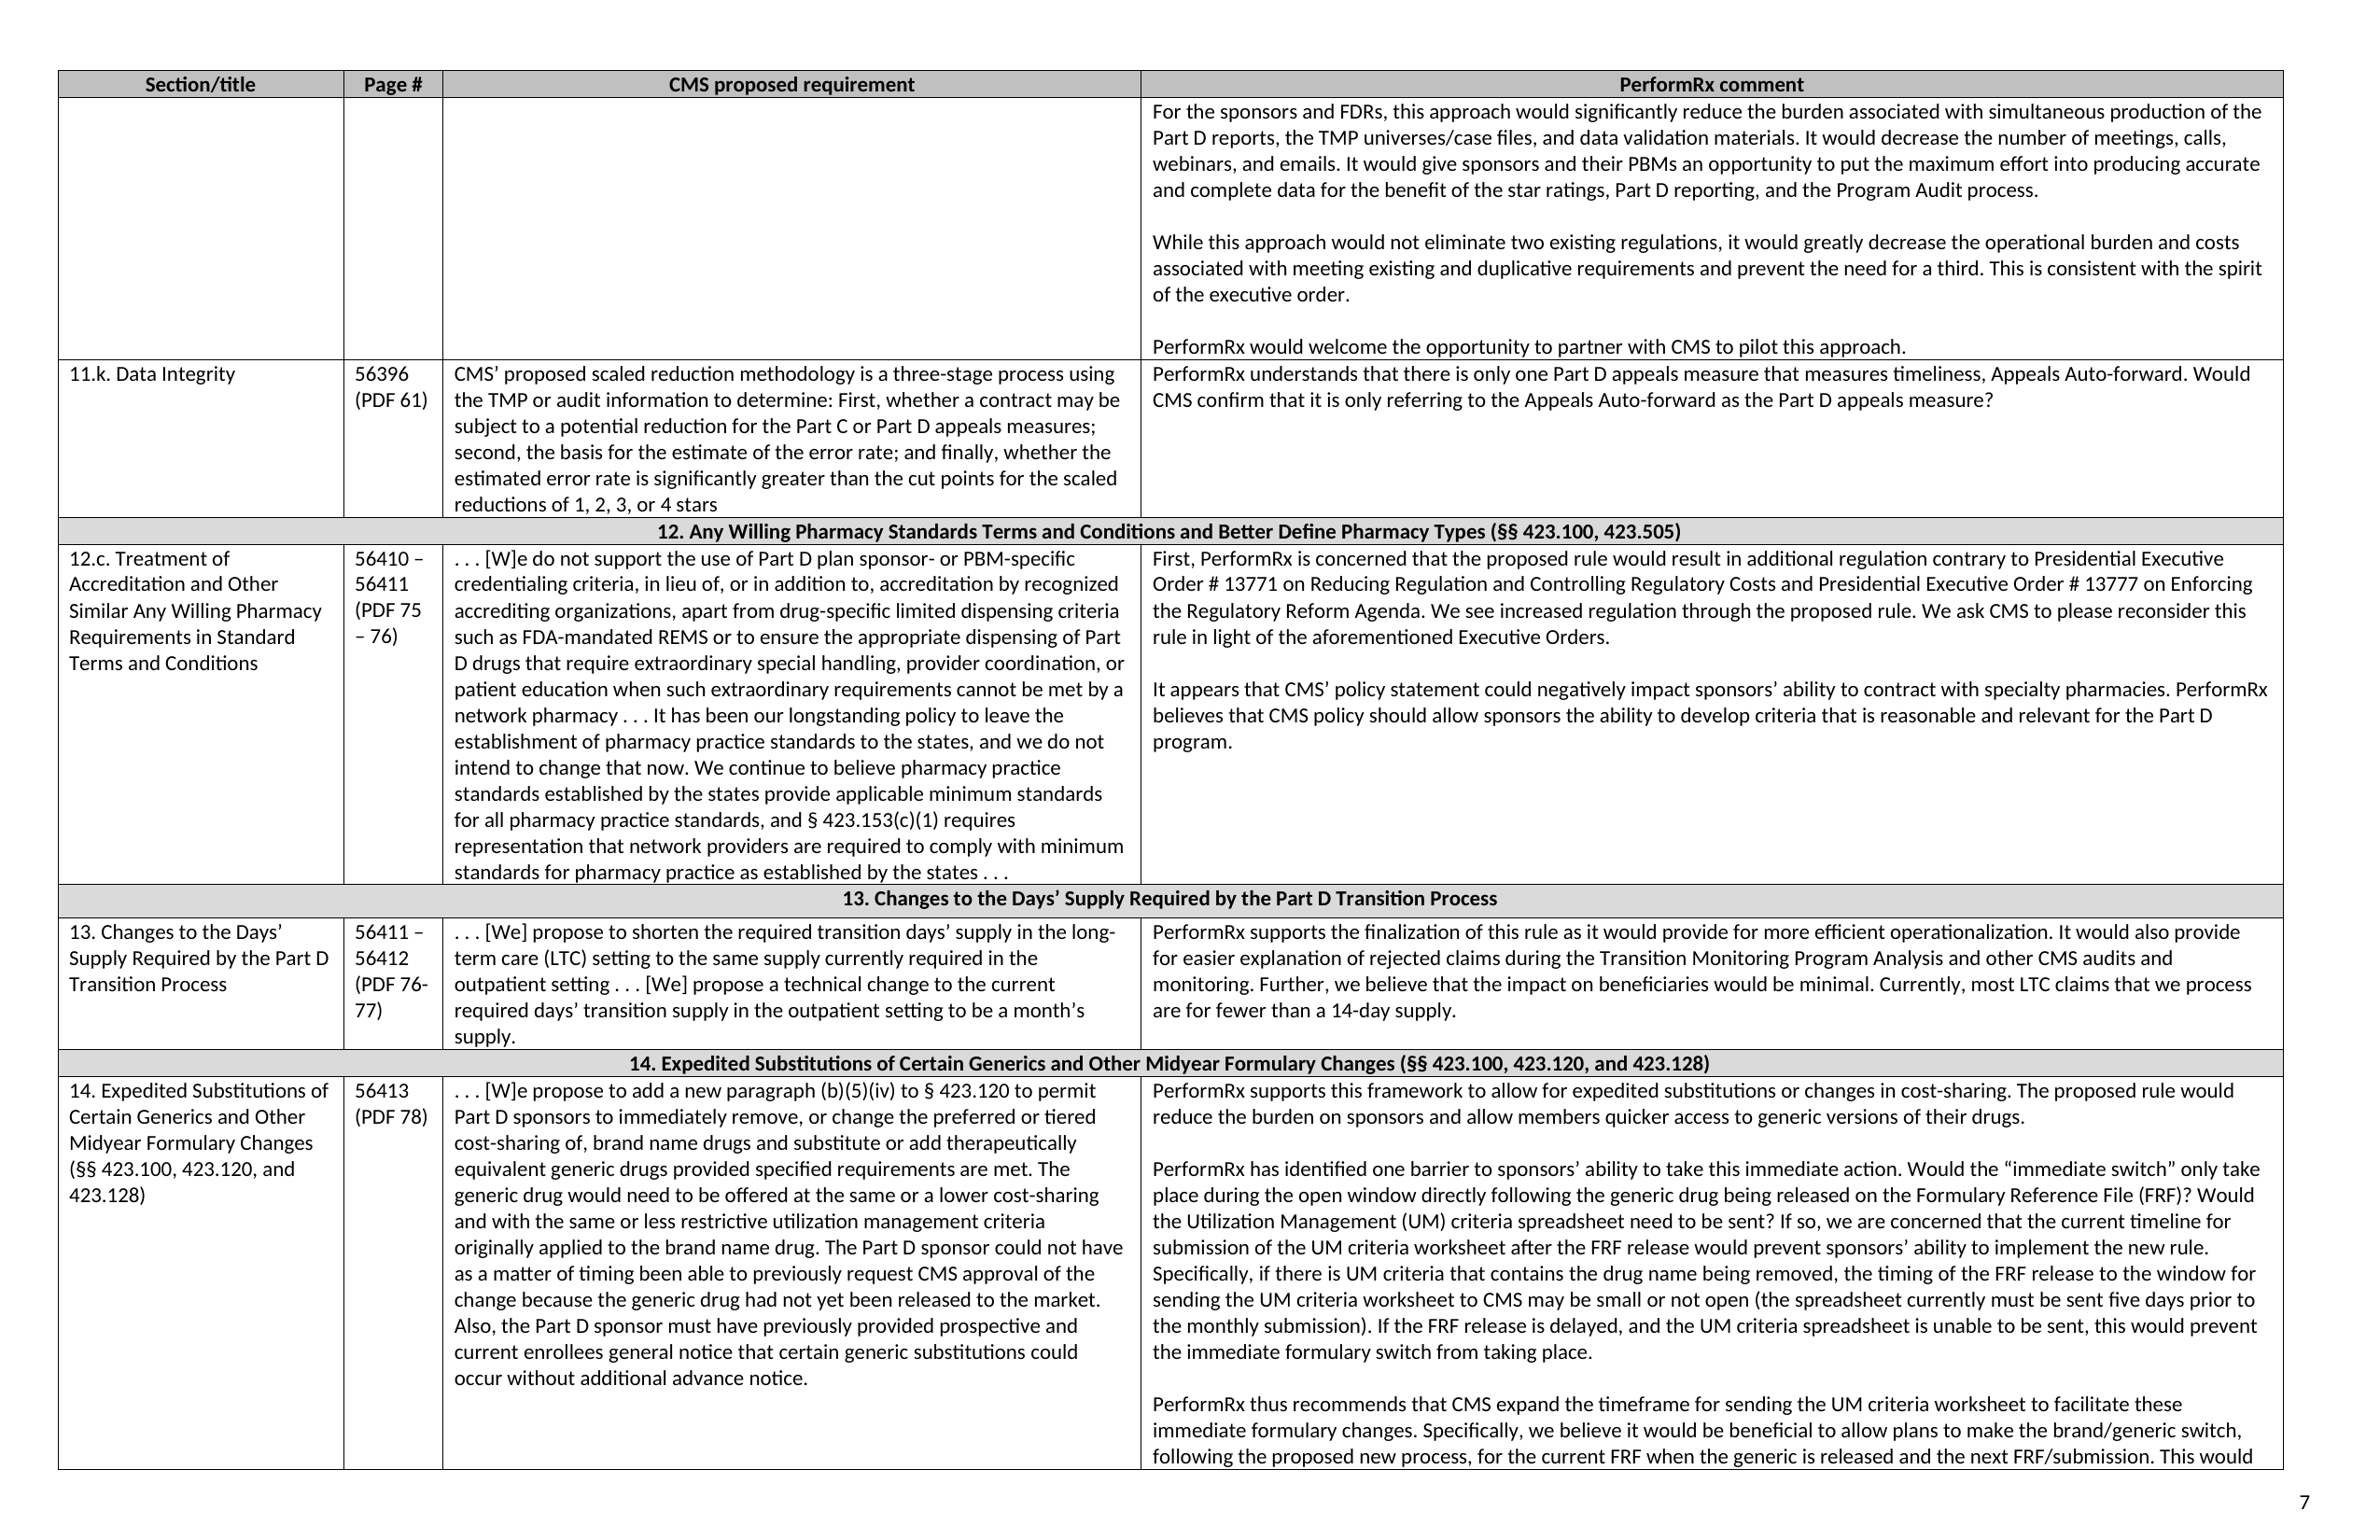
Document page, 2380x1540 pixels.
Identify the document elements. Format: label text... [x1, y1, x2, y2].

table_cell PerformRx supports this framework to allow for expedited substitutions or changes in cost-sharing. The proposed rule would reduce the burden on sponsors and allow members quicker access to generic versions of their drugs. PerformRx has identified one barrier to sponsors’ ability to take this immediate action. Would the “immediate switch” only take place during the open window directly following the generic drug being released on the Formulary Reference File (FRF)? Would the Utilization Management (UM) criteria spreadsheet need to be sent? If so, we are concerned that the current timeline for submission of the UM criteria worksheet after the FRF release would prevent sponsors’ ability to implement the new rule. Specifically, if there is UM criteria that contains the drug name being removed, the timing of the FRF release to the window for sending the UM criteria worksheet to CMS may be small or not open (the spreadsheet currently must be sent five days prior to the monthly submission). If the FRF release is delayed, and the UM criteria spreadsheet is unable to be sent, this would prevent the immediate formulary switch from taking place. PerformRx thus recommends that CMS expand the timeframe for sending the UM criteria worksheet to facilitate these immediate formulary changes. Specifically, we believe it would be beneficial to allow plans to make the brand/generic switch, following the proposed new process, for the current FRF when the generic is released and the next FRF/submission. This would [1141, 1077, 2283, 1468]
table_cell . . . [We] propose to shorten the required transition days’ supply in the long- term care (LTC) setting to the same supply currently required in the outpatient setting . . . [We] propose a technical change to the current required days’ transition supply in the outpatient setting to be a month’s supply. [443, 918, 1141, 1049]
table_cell First, PerformRx is concerned that the proposed rule would result in additional regulation contrary to Presidential Executive Order # 13771 on Reducing Regulation and Controlling Regulatory Costs and Presidential Executive Order # 13777 on Enforcing the Regulatory Reform Agenda. We see increased regulation through the proposed rule. We ask CMS to please reconsider this rule in light of the aforementioned Executive Orders. It appears that CMS’ policy statement could negatively impact sponsors’ ability to contract with specialty pharmacies. PerformRx believes that CMS policy should allow sponsors the ability to develop criteria that is reasonable and relevant for the Part D program. [1141, 545, 2283, 884]
table_cell [443, 98, 1141, 359]
table_cell PerformRx supports the finalization of this rule as it would provide for more efficient operationalization. It would also provide for easier explanation of rejected claims during the Transition Monitoring Program Analysis and other CMS audits and monitoring. Further, we believe that the impact on beneficiaries would be minimal. Currently, most LTC claims that we process are for fewer than a 14-day supply. [1141, 918, 2283, 1049]
table_cell 14. Expedited Substitutions of Certain Generics and Other Midyear Formulary Changes (§§ 423.100, 423.120, and 423.128) [59, 1050, 2283, 1076]
table_cell 14. Expedited Substitutions of Certain Generics and Other Midyear Formulary Changes (§§ 423.100, 423.120, and 423.128) [59, 1077, 343, 1468]
table_cell 56411 – 56412 (PDF 76- 77) [344, 918, 442, 1049]
table_cell CMS’ proposed scaled reduction methodology is a three-stage process using the TMP or audit information to determine: First, whether a contract may be subject to a potential reduction for the Part C or Part D appeals measures; second, the basis for the estimate of the error rate; and finally, whether the estimated error rate is significantly greater than the cut points for the scaled reductions of 1, 2, 3, or 4 stars [443, 360, 1141, 517]
table_header Section/title [59, 71, 343, 97]
table_cell 56410 – 56411 (PDF 75 – 76) [344, 545, 442, 884]
table_header CMS proposed requirement [443, 71, 1141, 97]
table_cell 12.c. Treatment of Accreditation and Other Similar Any Willing Pharmacy Requirements in Standard Terms and Conditions [59, 545, 343, 884]
table_cell 56396 (PDF 61) [344, 360, 442, 517]
table_cell PerformRx understands that there is only one Part D appeals measure that measures timeliness, Appeals Auto-forward. Would CMS confirm that it is only referring to the Appeals Auto-forward as the Part D appeals measure? [1141, 360, 2283, 517]
table_header Page # [344, 71, 442, 97]
table_cell 12. Any Willing Pharmacy Standards Terms and Conditions and Better Define Pharmacy Types (§§ 423.100, 423.505) [59, 518, 2283, 544]
table_cell 11.k. Data Integrity [59, 360, 343, 517]
table_cell 13. Changes to the Days’ Supply Required by the Part D Transition Process [59, 918, 343, 1049]
table_cell [59, 98, 343, 359]
table_cell . . . [W]e do not support the use of Part D plan sponsor- or PBM-specific credentialing criteria, in lieu of, or in addition to, accreditation by recognized accrediting organizations, apart from drug-specific limited dispensing criteria such as FDA-mandated REMS or to ensure the appropriate dispensing of Part D drugs that require extraordinary special handling, provider coordination, or patient education when such extraordinary requirements cannot be met by a network pharmacy . . . It has been our longstanding policy to leave the establishment of pharmacy practice standards to the states, and we do not intend to change that now. We continue to believe pharmacy practice standards established by the states provide applicable minimum standards for all pharmacy practice standards, and § 423.153(c)(1) requires representation that network providers are required to comply with minimum standards for pharmacy practice as established by the states . . . [443, 545, 1141, 884]
table_cell [344, 98, 442, 359]
table_cell 56413 (PDF 78) [344, 1077, 442, 1468]
table_cell For the sponsors and FDRs, this approach would significantly reduce the burden associated with simultaneous production of the Part D reports, the TMP universes/case files, and data validation materials. It would decrease the number of meetings, calls, webinars, and emails. It would give sponsors and their PBMs an opportunity to put the maximum effort into producing accurate and complete data for the benefit of the star ratings, Part D reporting, and the Program Audit process. While this approach would not eliminate two existing regulations, it would greatly decrease the operational burden and costs associated with meeting existing and duplicative requirements and prevent the need for a third. This is consistent with the spirit of the executive order. PerformRx would welcome the opportunity to partner with CMS to pilot this approach. [1141, 98, 2283, 359]
table_header PerformRx comment [1141, 71, 2283, 97]
table_cell . . . [W]e propose to add a new paragraph (b)(5)(iv) to § 423.120 to permit Part D sponsors to immediately remove, or change the preferred or tiered cost-sharing of, brand name drugs and substitute or add therapeutically equivalent generic drugs provided specified requirements are met. The generic drug would need to be offered at the same or a lower cost-sharing and with the same or less restrictive utilization management criteria originally applied to the brand name drug. The Part D sponsor could not have as a matter of timing been able to previously request CMS approval of the change because the generic drug had not yet been released to the market. Also, the Part D sponsor must have previously provided prospective and current enrollees general notice that certain generic substitutions could occur without additional advance notice. [443, 1077, 1141, 1468]
table_cell 13. Changes to the Days’ Supply Required by the Part D Transition Process [59, 885, 2283, 917]
